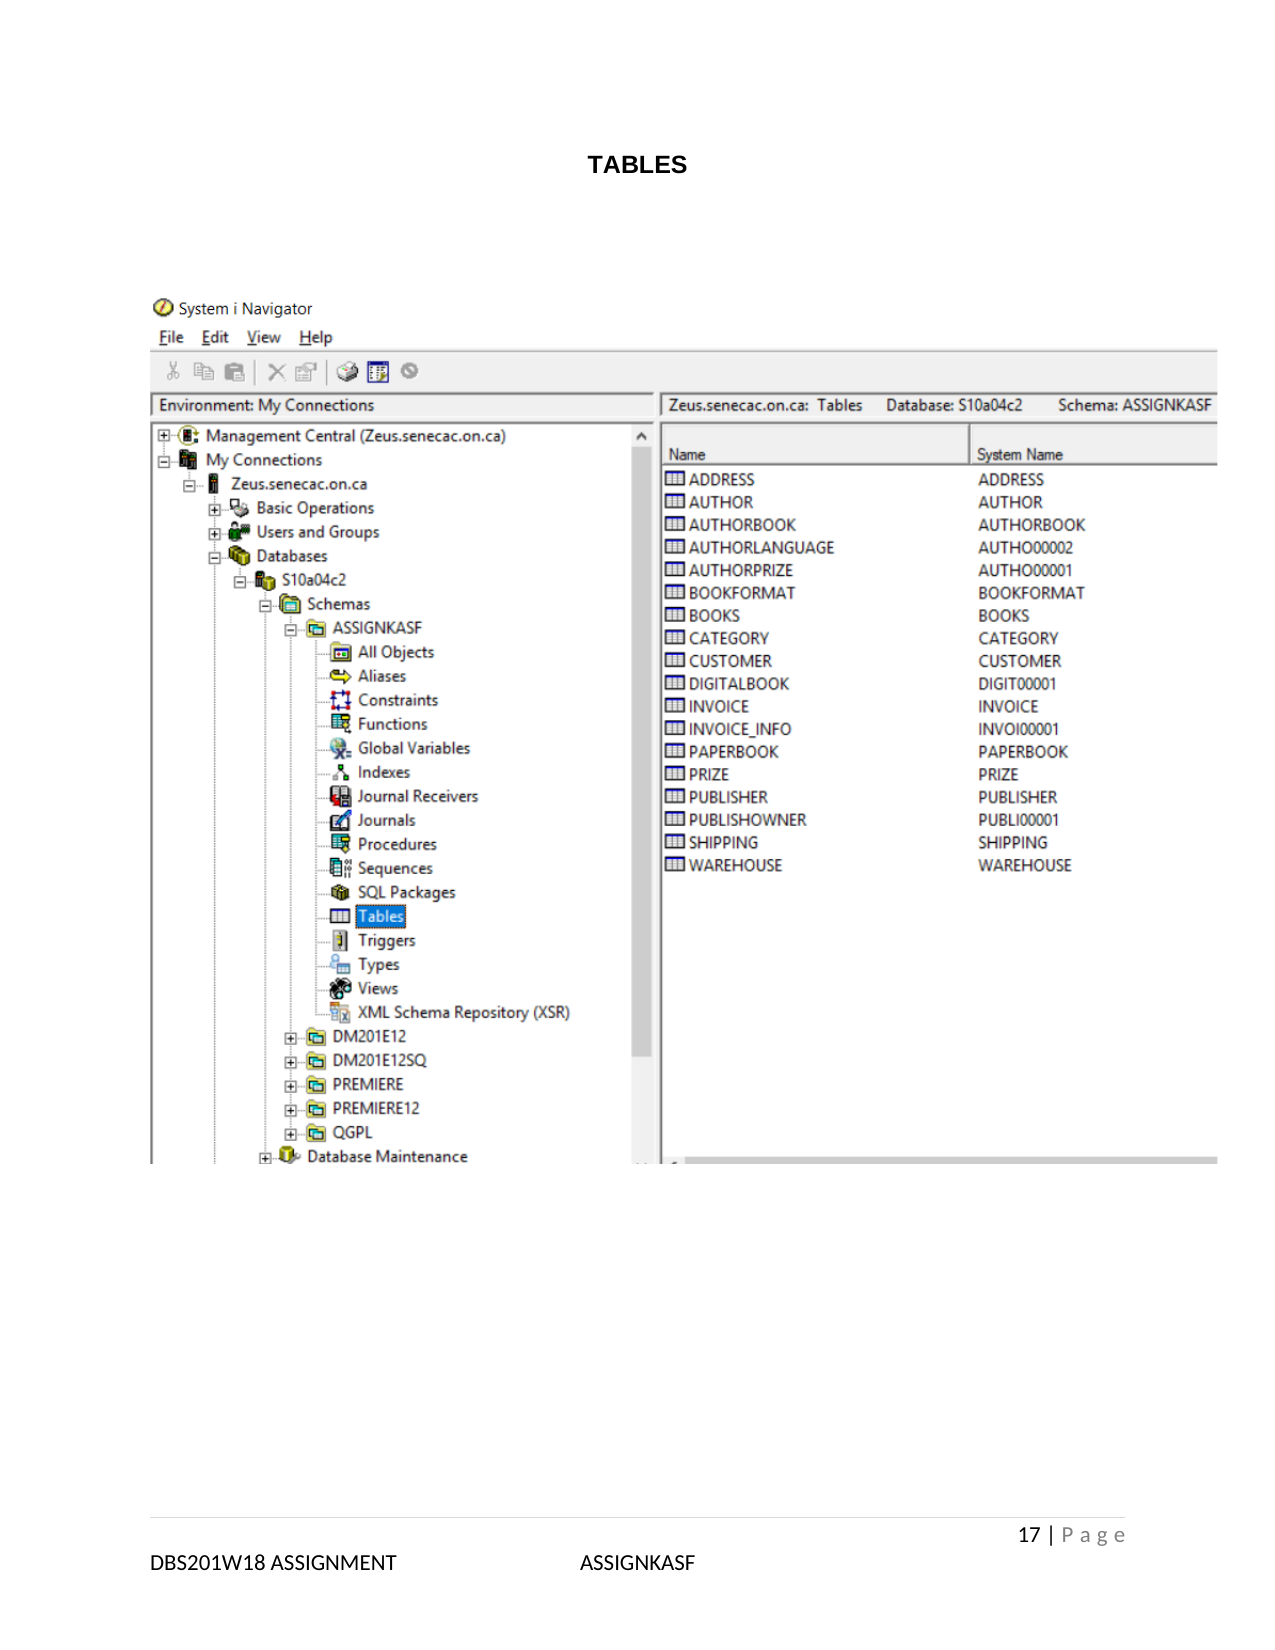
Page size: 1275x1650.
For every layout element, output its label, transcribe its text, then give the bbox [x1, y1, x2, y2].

text TABLES [150, 150, 1125, 179]
picture [150, 293, 1218, 1164]
